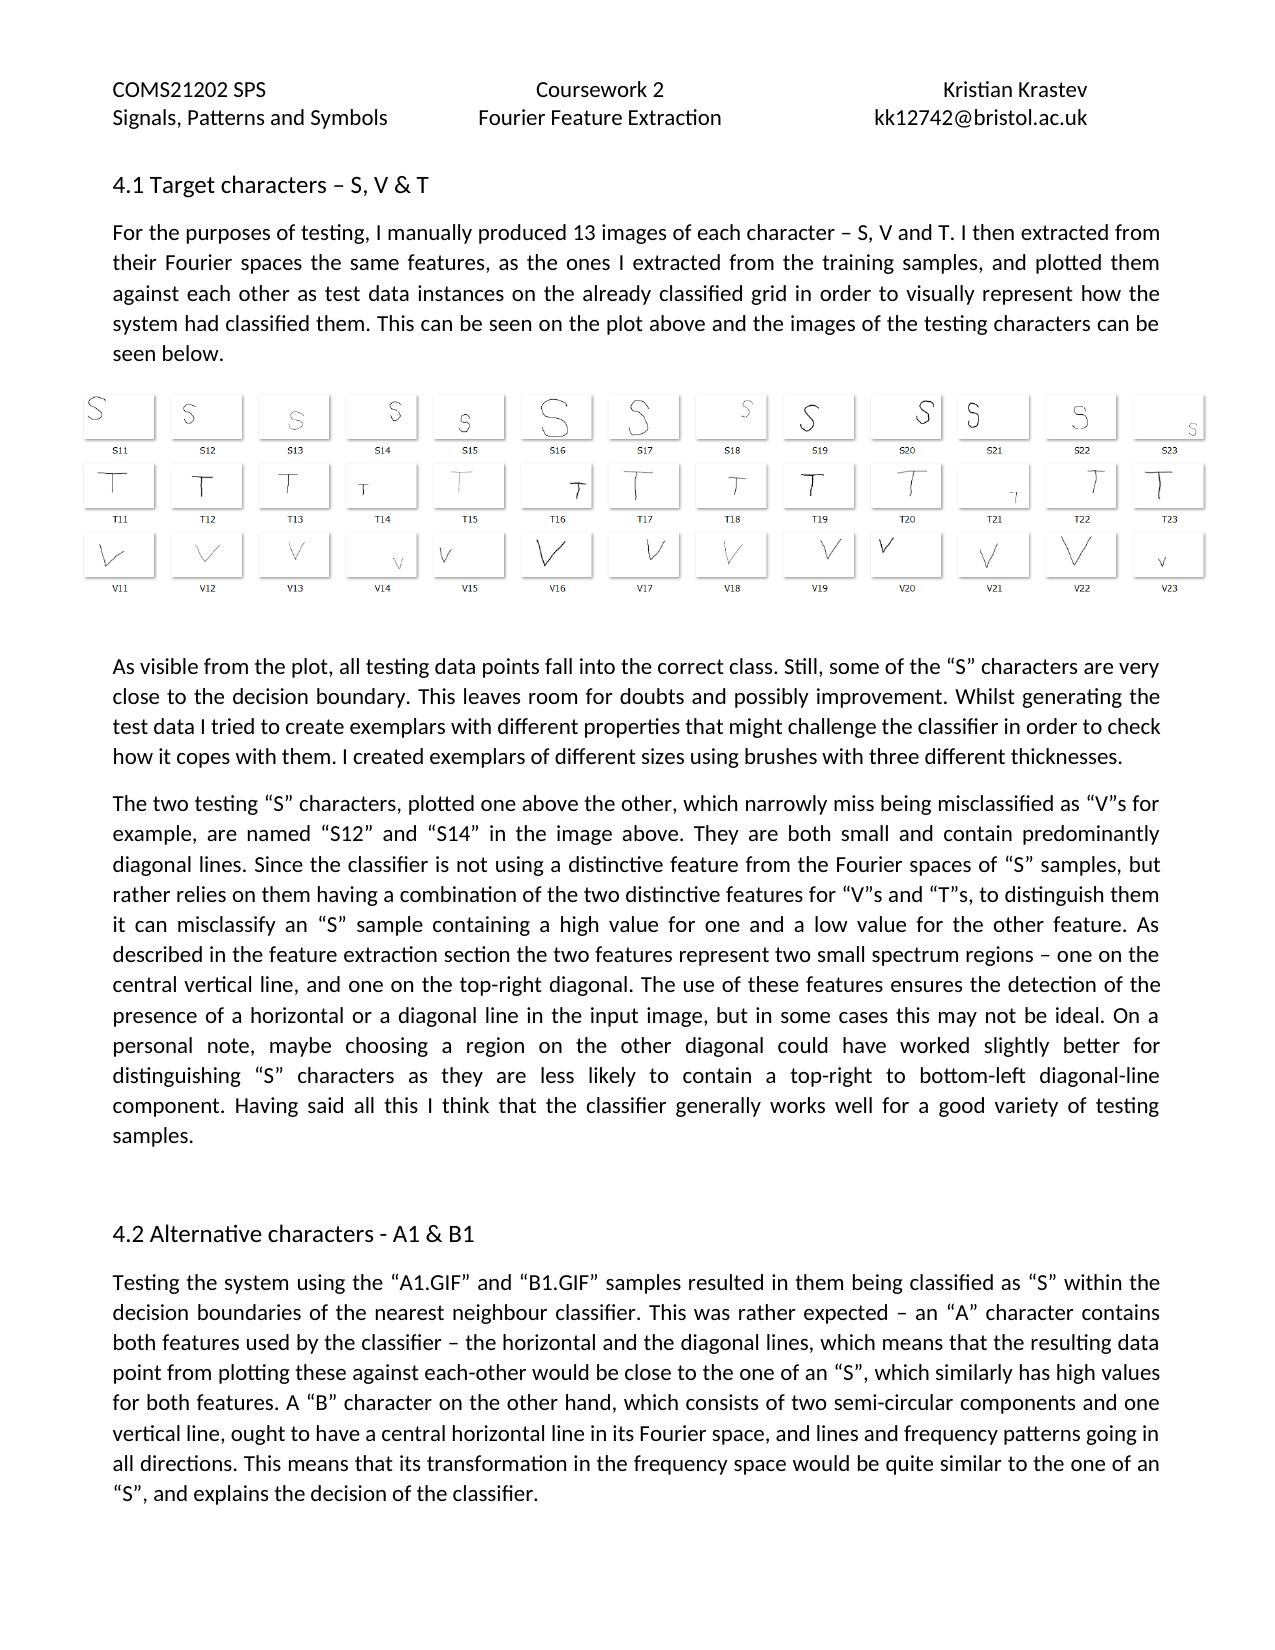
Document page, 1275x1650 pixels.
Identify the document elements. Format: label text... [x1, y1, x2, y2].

picture [75, 386, 1230, 603]
text 4.1 Target characters – S, V & T [112, 169, 1162, 199]
text For the purposes of testing, I manually produced 13 images of each character – S, V and T. I then extracted from their Fourier spaces the same features, as the ones I extracted from the training samples, and plotted them against each other as test data instances on the already classified grid in order to visually represent how the system had classified them. This can be seen on the plot above and the images of the testing characters can be seen below. [112, 218, 1162, 367]
text The two testing “S” characters, plotted one above the other, which narrowly miss being misclassified as “V”s for example, are named “S12” and “S14” in the image above. They are both small and contain predominantly diagonal lines. Since the classifier is not using a distinctive feature from the Fourier spaces of “S” samples, but rather relies on them having a combination of the two distinctive features for “V”s and “T”s, to distinguish them it can misclassify an “S” sample containing a high value for one and a low value for the other feature. As described in the feature extraction section the two features represent two small spectrum regions – one on the central vertical line, and one on the top-right diagonal. The use of these features ensures the detection of the presence of a horizontal or a diagonal line in the input image, but in some cases this may not be ideal. On a personal note, maybe choosing a region on the other diagonal could have worked slightly better for distinguishing “S” characters as they are less likely to contain a top-right to bottom-left diagonal-line component. Having said all this I think that the classifier generally works well for a good variety of testing samples. [112, 789, 1162, 1149]
text 4.2 Alternative characters - A1 & B1 [112, 1218, 1162, 1248]
text Testing the system using the “A1.GIF” and “B1.GIF” samples resulted in them being classified as “S” within the decision boundaries of the nearest neighbour classifier. This was rather expected – an “A” character contains both features used by the classifier – the horizontal and the diagonal lines, which means that the resulting data point from plotting these against each-other would be close to the one of an “S”, which similarly has high values for both features. A “B” character on the other hand, which consists of two semi-circular components and one vertical line, ought to have a central horizontal line in its Fourier space, and lines and frequency patterns going in all directions. This means that its transformation in the frequency space would be quite similar to the one of an “S”, and explains the decision of the classifier. [112, 1268, 1162, 1507]
text As visible from the plot, all testing data points fall into the correct class. Still, some of the “S” characters are very close to the decision boundary. This leaves room for doubts and possibly improvement. Whilst generating the test data I tried to create exemplars with different properties that might challenge the classifier in order to check how it copes with them. I created exemplars of different sizes using brushes with three different thicknesses. [112, 622, 1162, 770]
